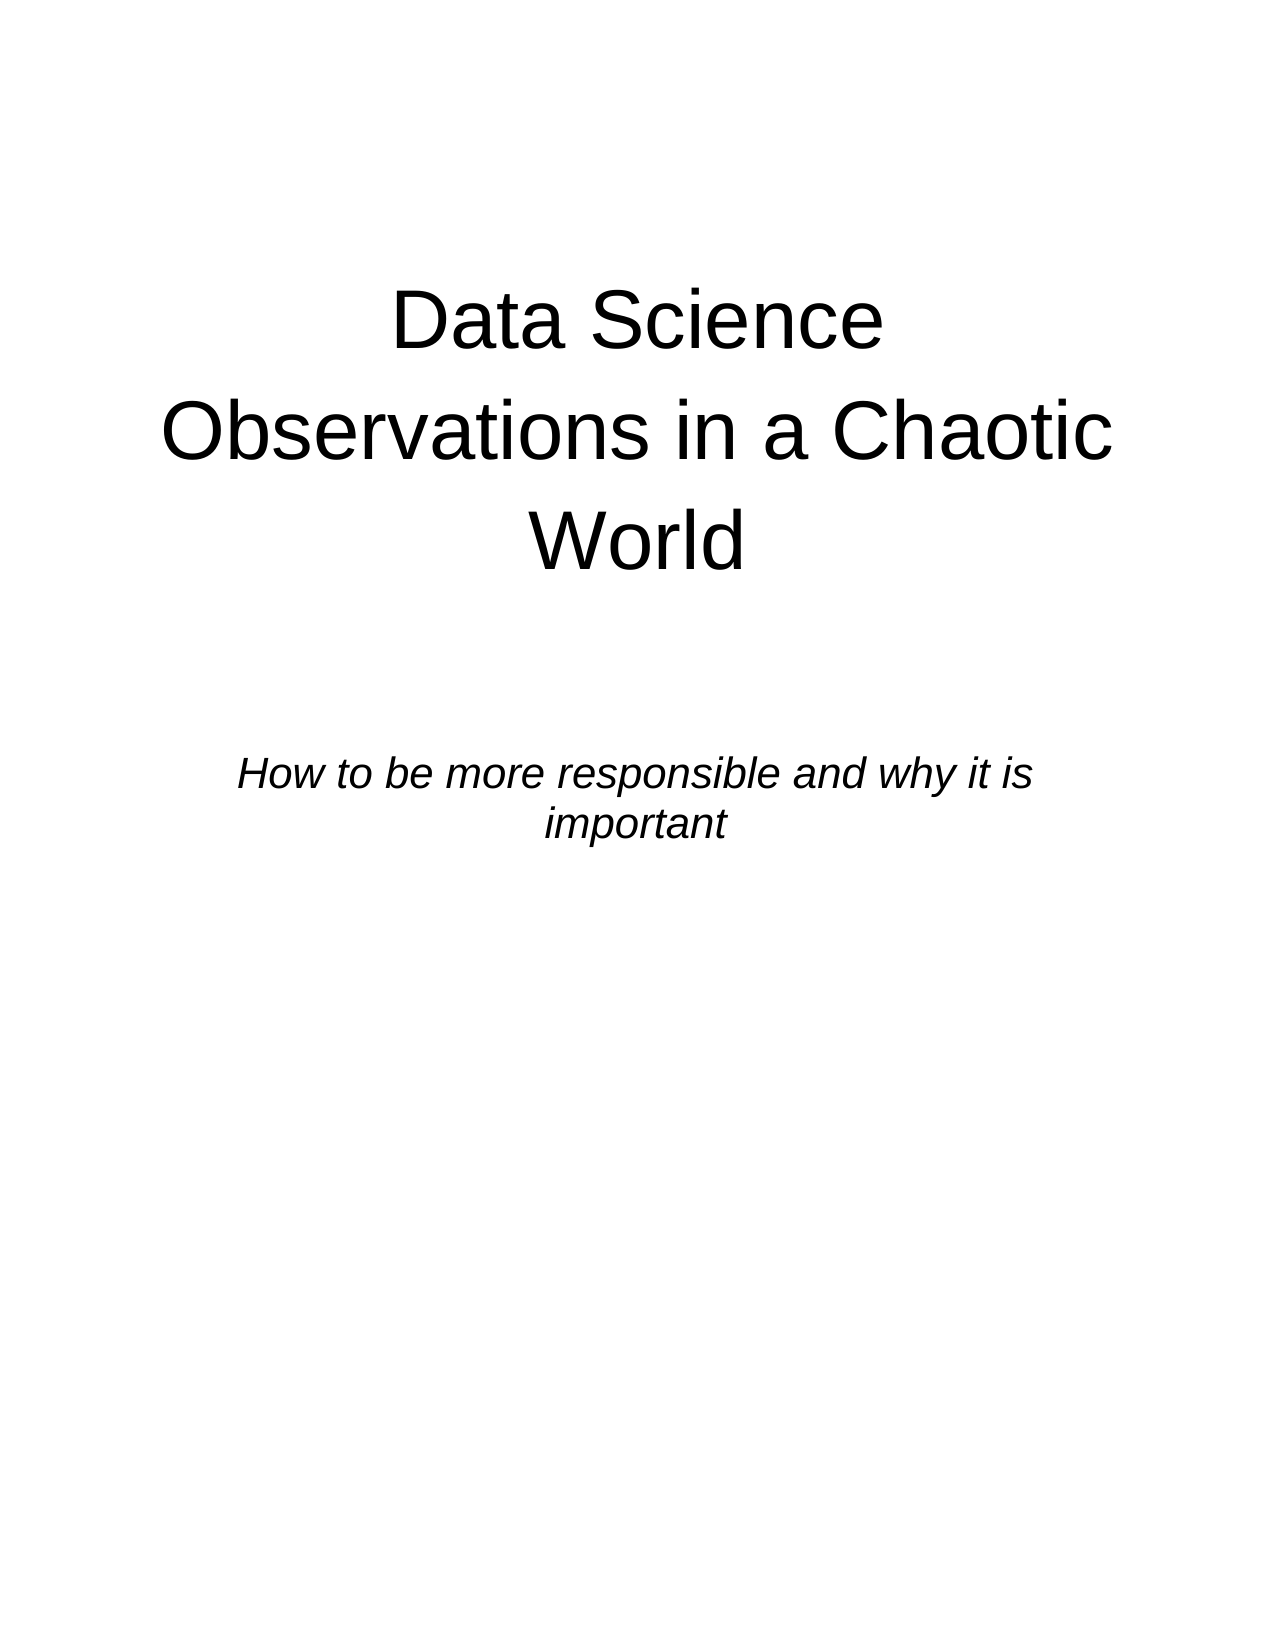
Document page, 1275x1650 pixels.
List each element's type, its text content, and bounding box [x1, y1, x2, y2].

text Data Science Observations in a Chaotic World [150, 271, 1125, 587]
text How to be more responsible and why it is important [150, 747, 1125, 848]
